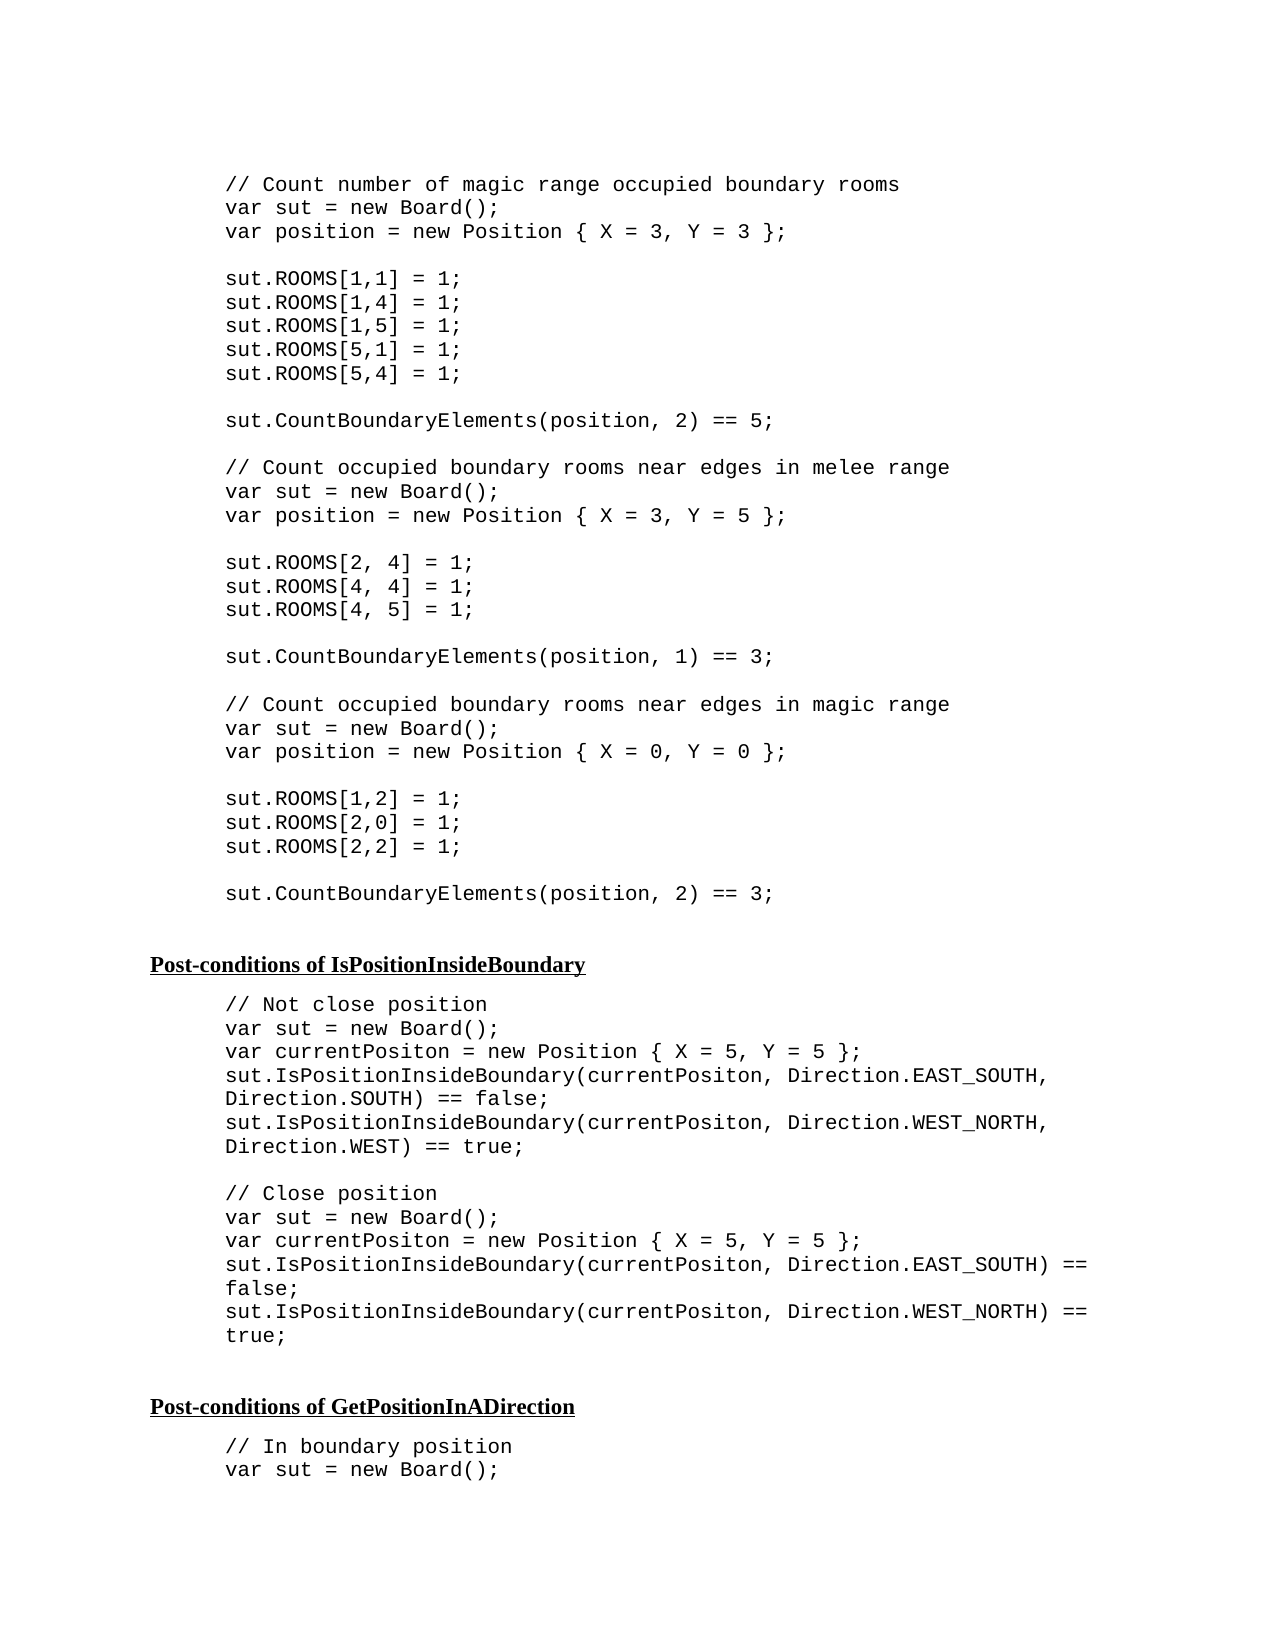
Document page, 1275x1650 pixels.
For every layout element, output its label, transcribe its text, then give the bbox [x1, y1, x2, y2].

text var sut = new Board(); [225, 481, 1125, 505]
text sut.ROOMS[2, 4] = 1; [225, 552, 1125, 576]
text var sut = new Board(); [225, 1017, 1125, 1041]
text var currentPositon = new Position { X = 5, Y = 5 }; [225, 1041, 1125, 1065]
text sut.ROOMS[1,1] = 1; [225, 268, 1125, 292]
text sut.ROOMS[1,5] = 1; [225, 316, 1125, 339]
text var sut = new Board(); [225, 1207, 1125, 1230]
text // Count number of magic range occupied boundary rooms [225, 174, 1125, 197]
text sut.IsPositionInsideBoundary(currentPositon, Direction.WEST_NORTH) == true; [225, 1301, 1125, 1348]
text sut.CountBoundaryElements(position, 1) == 3; [225, 647, 1125, 670]
text sut.CountBoundaryElements(position, 2) == 5; [225, 410, 1125, 434]
text // In boundary position [225, 1436, 1125, 1459]
text sut.ROOMS[1,4] = 1; [225, 292, 1125, 316]
text // Count occupied boundary rooms near edges in melee range [225, 457, 1125, 481]
text var sut = new Board(); [225, 1459, 1125, 1483]
text // Close position [225, 1183, 1125, 1207]
text sut.ROOMS[1,2] = 1; [225, 788, 1125, 812]
text sut.ROOMS[5,1] = 1; [225, 339, 1125, 363]
text sut.CountBoundaryElements(position, 2) == 3; [225, 883, 1125, 907]
text var sut = new Board(); [225, 197, 1125, 221]
text sut.ROOMS[2,0] = 1; [225, 812, 1125, 836]
text var position = new Position { X = 3, Y = 5 }; [225, 505, 1125, 528]
text sut.ROOMS[5,4] = 1; [225, 363, 1125, 386]
subtitle Post-conditions of IsPositionInsideBoundary [150, 951, 1125, 977]
text var sut = new Board(); [225, 717, 1125, 741]
text // Count occupied boundary rooms near edges in magic range [225, 694, 1125, 717]
subtitle Post-conditions of GetPositionInADirection [150, 1393, 1125, 1419]
text sut.IsPositionInsideBoundary(currentPositon, Direction.WEST_NORTH, Direction.WEST) == true; [225, 1112, 1125, 1159]
text sut.IsPositionInsideBoundary(currentPositon, Direction.EAST_SOUTH, Direction.SOUTH) == false; [225, 1065, 1125, 1112]
text var position = new Position { X = 0, Y = 0 }; [225, 741, 1125, 765]
text var currentPositon = new Position { X = 5, Y = 5 }; [225, 1230, 1125, 1254]
text sut.ROOMS[4, 4] = 1; [225, 576, 1125, 599]
text // Not close position [225, 994, 1125, 1017]
text sut.IsPositionInsideBoundary(currentPositon, Direction.EAST_SOUTH) == false; [225, 1254, 1125, 1301]
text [225, 221, 1125, 244]
text sut.ROOMS[2,2] = 1; [225, 836, 1125, 859]
text sut.ROOMS[4, 5] = 1; [225, 599, 1125, 623]
